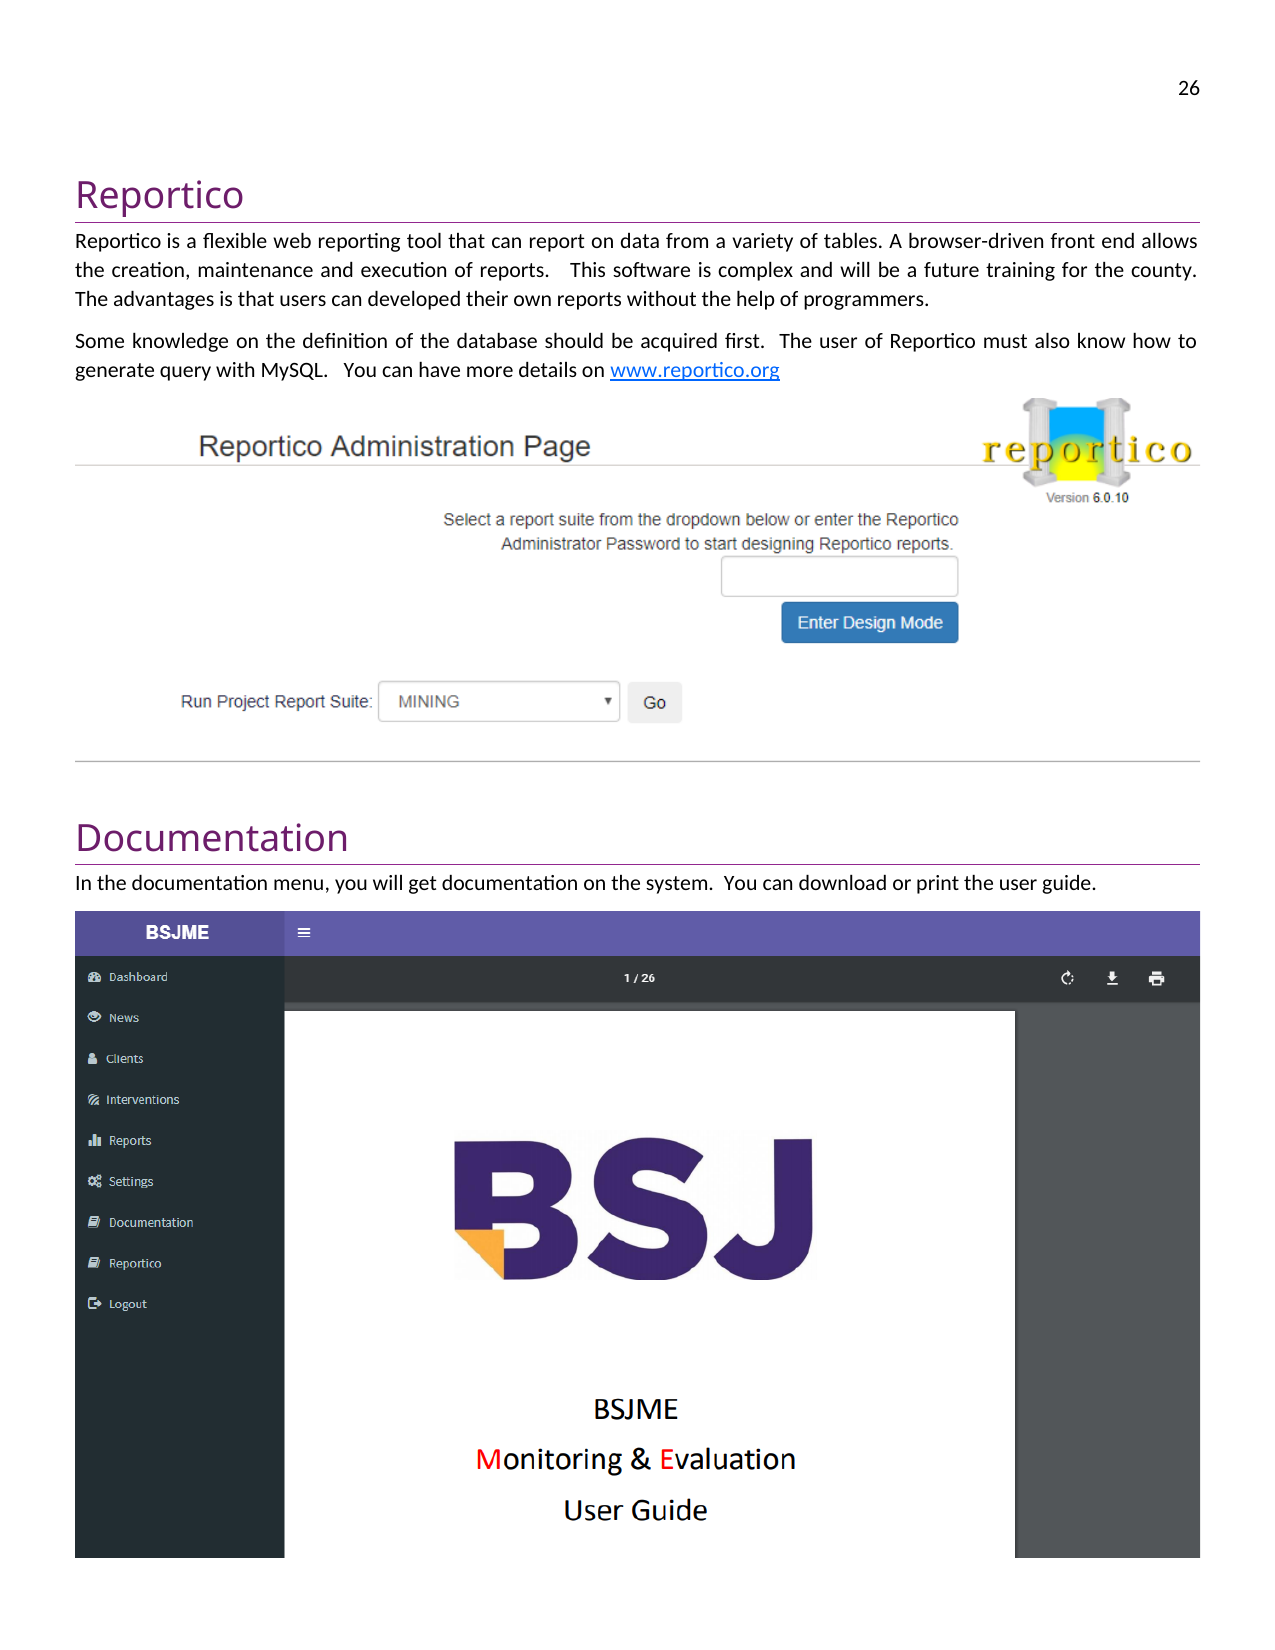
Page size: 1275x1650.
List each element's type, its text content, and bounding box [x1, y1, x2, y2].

subtitle Documentation [75, 811, 1200, 864]
text Some knowledge on the definition of the database should be acquired first. The user of Reportico must also know how to generate query with MySQL. You can have more details on www.reportico.org [75, 327, 1200, 383]
text In the documentation menu, you will get documentation on the system. You can download or print the user guide. [75, 869, 1200, 896]
text Reportico is a flexible web reporting tool that can report on data from a variety of tables. A browser-driven front end allows the creation, maintenance and execution of reports. This software is complex and will be a future training for the county. The advantages is that users can developed their own reports without the help of programmers. [75, 227, 1200, 312]
subtitle Reportico [75, 169, 1200, 222]
